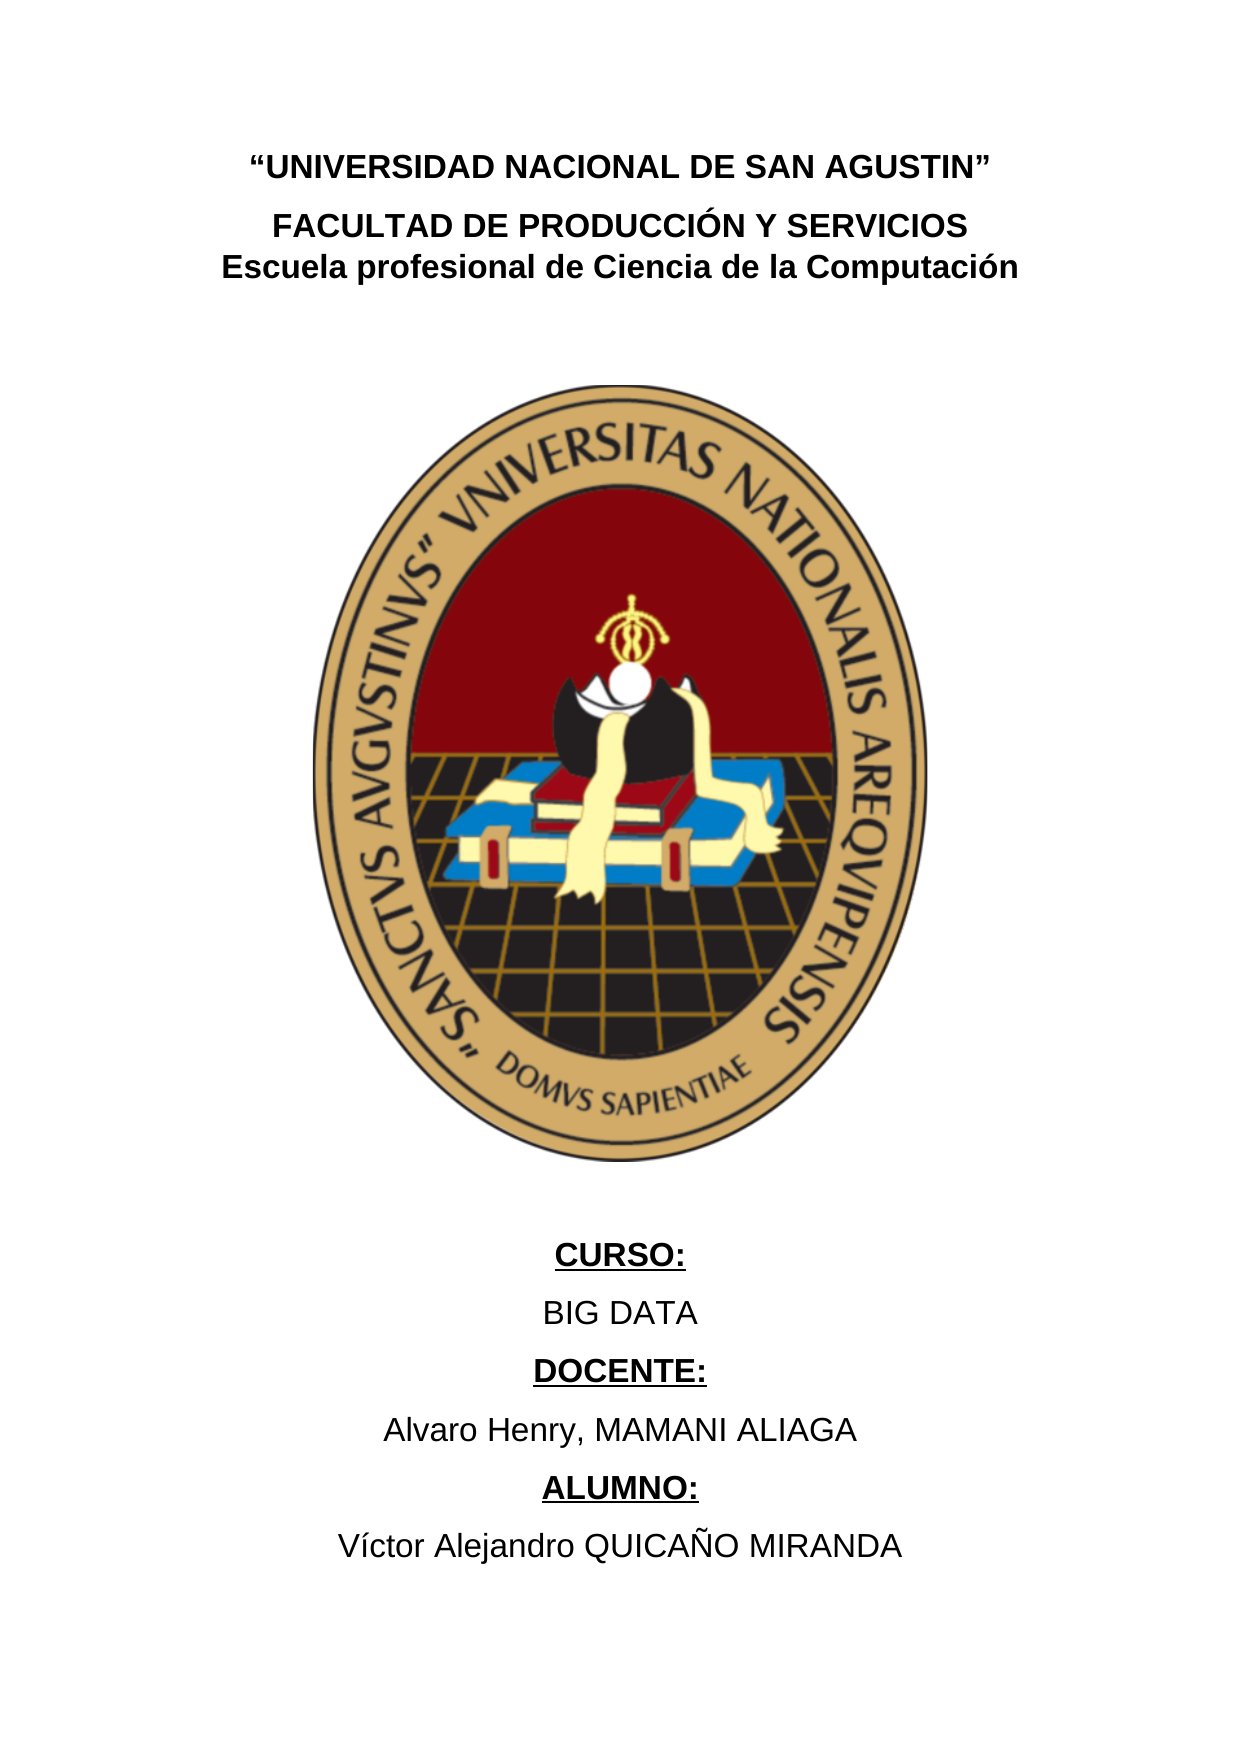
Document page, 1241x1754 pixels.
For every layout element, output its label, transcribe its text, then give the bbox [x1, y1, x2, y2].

text BIG DATA [177, 1293, 1063, 1332]
text “UNIVERSIDAD NACIONAL DE SAN AGUSTIN” [177, 148, 1063, 186]
text Alvaro Henry, MAMANI ALIAGA [177, 1410, 1063, 1448]
picture [312, 385, 928, 1162]
text ALUMNO: [177, 1468, 1063, 1506]
text FACULTAD DE PRODUCCIÓN Y SERVICIOS Escuela profesional de Ciencia de la Computación [177, 206, 1063, 286]
text Víctor Alejandro QUICAÑO MIRANDA [177, 1526, 1063, 1564]
text DOCENTE: [177, 1352, 1063, 1390]
text CURSO: [177, 1235, 1063, 1274]
